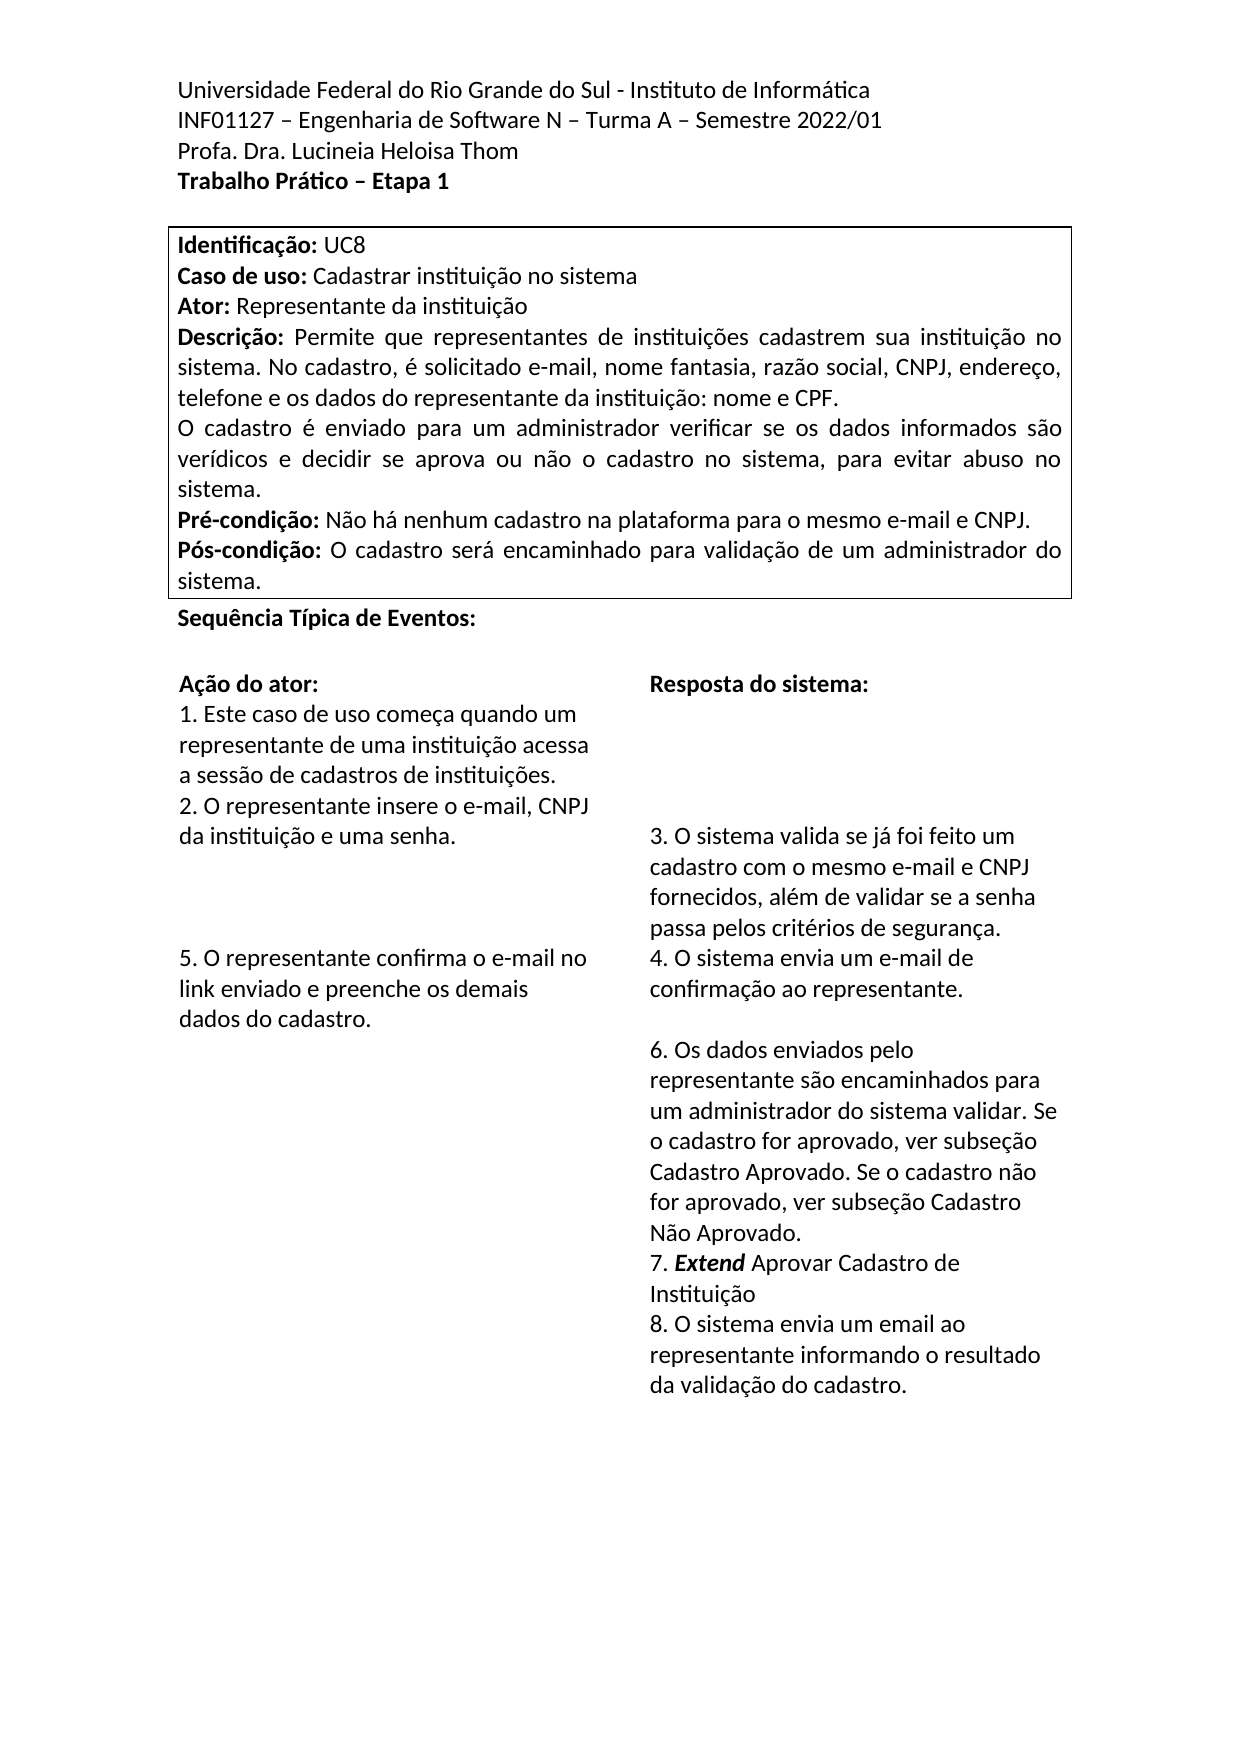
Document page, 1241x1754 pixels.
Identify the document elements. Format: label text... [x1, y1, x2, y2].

text Identificação: UC8 [169, 228, 1071, 260]
text Ator: Representante da instituição [177, 291, 1063, 321]
text Pré-condição: Não há nenhum cadastro na plataforma para o mesmo e-mail e CNPJ. [177, 504, 1063, 532]
text Sequência Típica de Eventos: [177, 602, 1063, 632]
text O cadastro é enviado para um administrador verificar se os dados informados são verídicos e decidir se aprova ou não o cadastro no sistema, para evitar abuso no sistema. [177, 413, 1063, 504]
text Descrição: Permite que representantes de instituições cadastrem sua instituição no sistema. No cadastro, é solicitado e-mail, nome fantasia, razão social, CNPJ, endereço, telefone e os dados do representante da instituição: nome e CPF. [177, 321, 1063, 413]
text Caso de uso: Cadastrar instituição no sistema [177, 260, 1063, 291]
text Pós-condição: O cadastro será encaminhado para validação de um administrador do sistema. [169, 532, 1071, 598]
